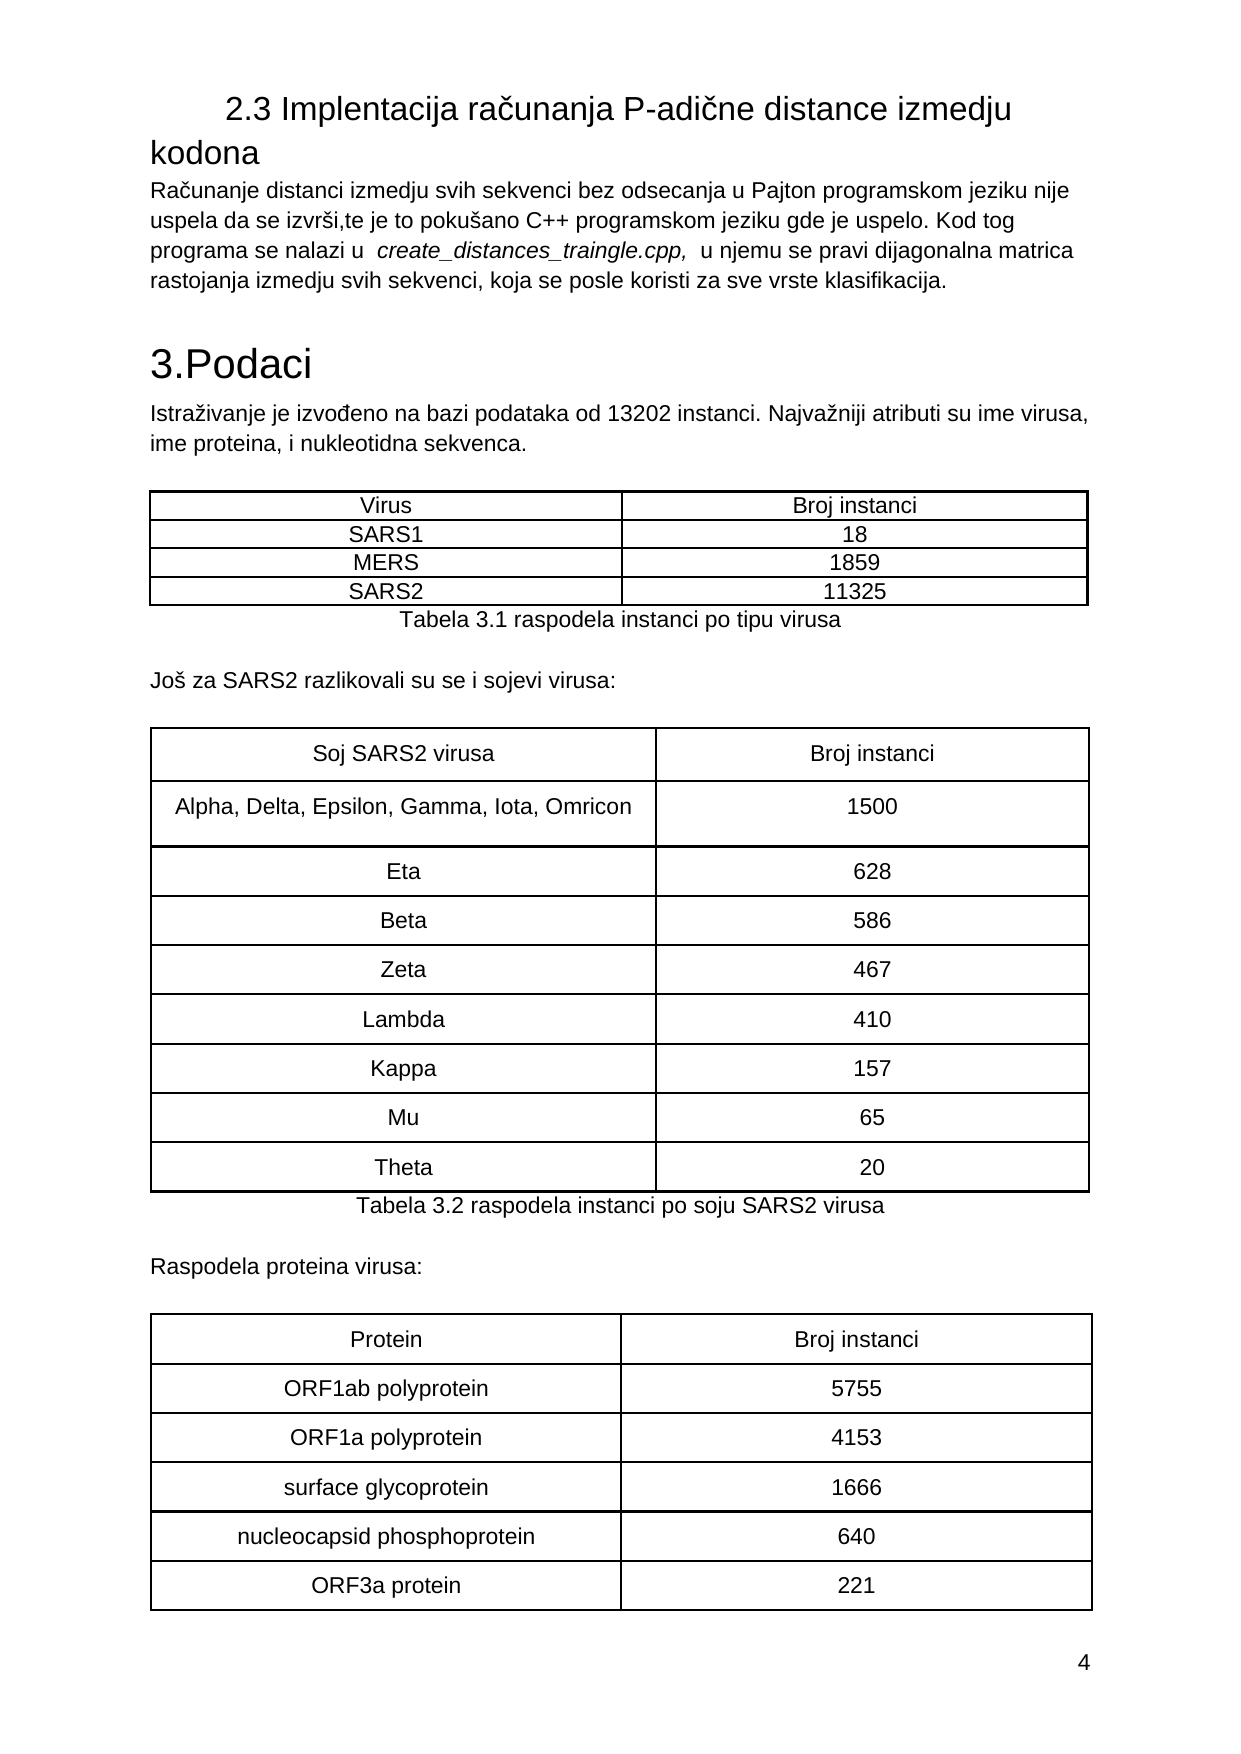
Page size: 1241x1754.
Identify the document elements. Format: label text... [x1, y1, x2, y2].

table_cell Lambda [152, 995, 655, 1042]
table_cell surface glycoprotein [152, 1463, 620, 1510]
table_cell MERS [151, 549, 621, 576]
table_cell 157 [657, 1045, 1088, 1092]
table_cell 1859 [623, 549, 1086, 576]
table_cell Eta [152, 848, 655, 895]
table_header Soj SARS2 virusa [152, 729, 655, 780]
text Raspodela proteina virusa: [150, 1253, 1090, 1279]
table_header Broj instanci [657, 729, 1088, 780]
text Tabela 3.2 raspodela instanci po soju SARS2 virusa [150, 1193, 1090, 1219]
table_cell Zeta [152, 946, 655, 993]
table_cell ORF3a protein [152, 1562, 620, 1609]
table_cell Beta [152, 897, 655, 944]
table_header Virus [151, 493, 621, 519]
table_header Broj instanci [622, 1315, 1091, 1362]
table_cell 18 [623, 521, 1086, 547]
table_header Broj instanci [623, 493, 1086, 519]
table_cell SARS2 [151, 578, 621, 604]
table_cell 410 [657, 995, 1088, 1042]
table_cell ORF1ab polyprotein [152, 1365, 620, 1412]
table_cell 11325 [623, 578, 1086, 604]
subtitle 3.Podaci [150, 339, 1090, 387]
table_cell 4153 [622, 1414, 1091, 1461]
table_cell Mu [152, 1094, 655, 1141]
table_cell Theta [152, 1143, 655, 1190]
table_cell 5755 [622, 1365, 1091, 1412]
table_cell 586 [657, 897, 1088, 944]
table_cell Alpha, Delta, Epsilon, Gamma, Iota, Omricon [152, 782, 655, 845]
table_cell 628 [657, 848, 1088, 895]
table_cell ORF1a polyprotein [152, 1414, 620, 1461]
text Računanje distanci izmedju svih sekvenci bez odsecanja u Pajton programskom jeziku nije uspela da se izvrši,te je to pokušano C++ programskom jeziku gde je uspelo. Kod tog programa se nalazi u create_distances_traingle.cpp, u njemu se pravi dijagonalna matrica rastojanja izmedju svih sekvenci, koja se posle koristi za sve vrste klasifikacija. [150, 177, 1090, 294]
table_cell Kappa [152, 1045, 655, 1092]
text Istraživanje je izvođeno na bazi podataka od 13202 instanci. Najvažniji atributi su ime virusa, ime proteina, i nukleotidna sekvenca. [150, 400, 1090, 456]
table_cell 20 [657, 1143, 1088, 1190]
table_header Protein [152, 1315, 620, 1362]
text 2.3 Implentacija računanja P-adične distance izmedju kodona [150, 88, 1090, 171]
table_cell 1666 [622, 1463, 1091, 1510]
text Tabela 3.1 raspodela instanci po tipu virusa [150, 606, 1090, 633]
table_cell 640 [622, 1513, 1091, 1559]
table_cell 1500 [657, 782, 1088, 845]
table_cell 221 [622, 1562, 1091, 1609]
table_cell 65 [657, 1094, 1088, 1141]
table_cell nucleocapsid phosphoprotein [152, 1513, 620, 1559]
table_cell SARS1 [151, 521, 621, 547]
table_cell 467 [657, 946, 1088, 993]
text Još za SARS2 razlikovali su se i sojevi virusa: [150, 667, 1090, 693]
